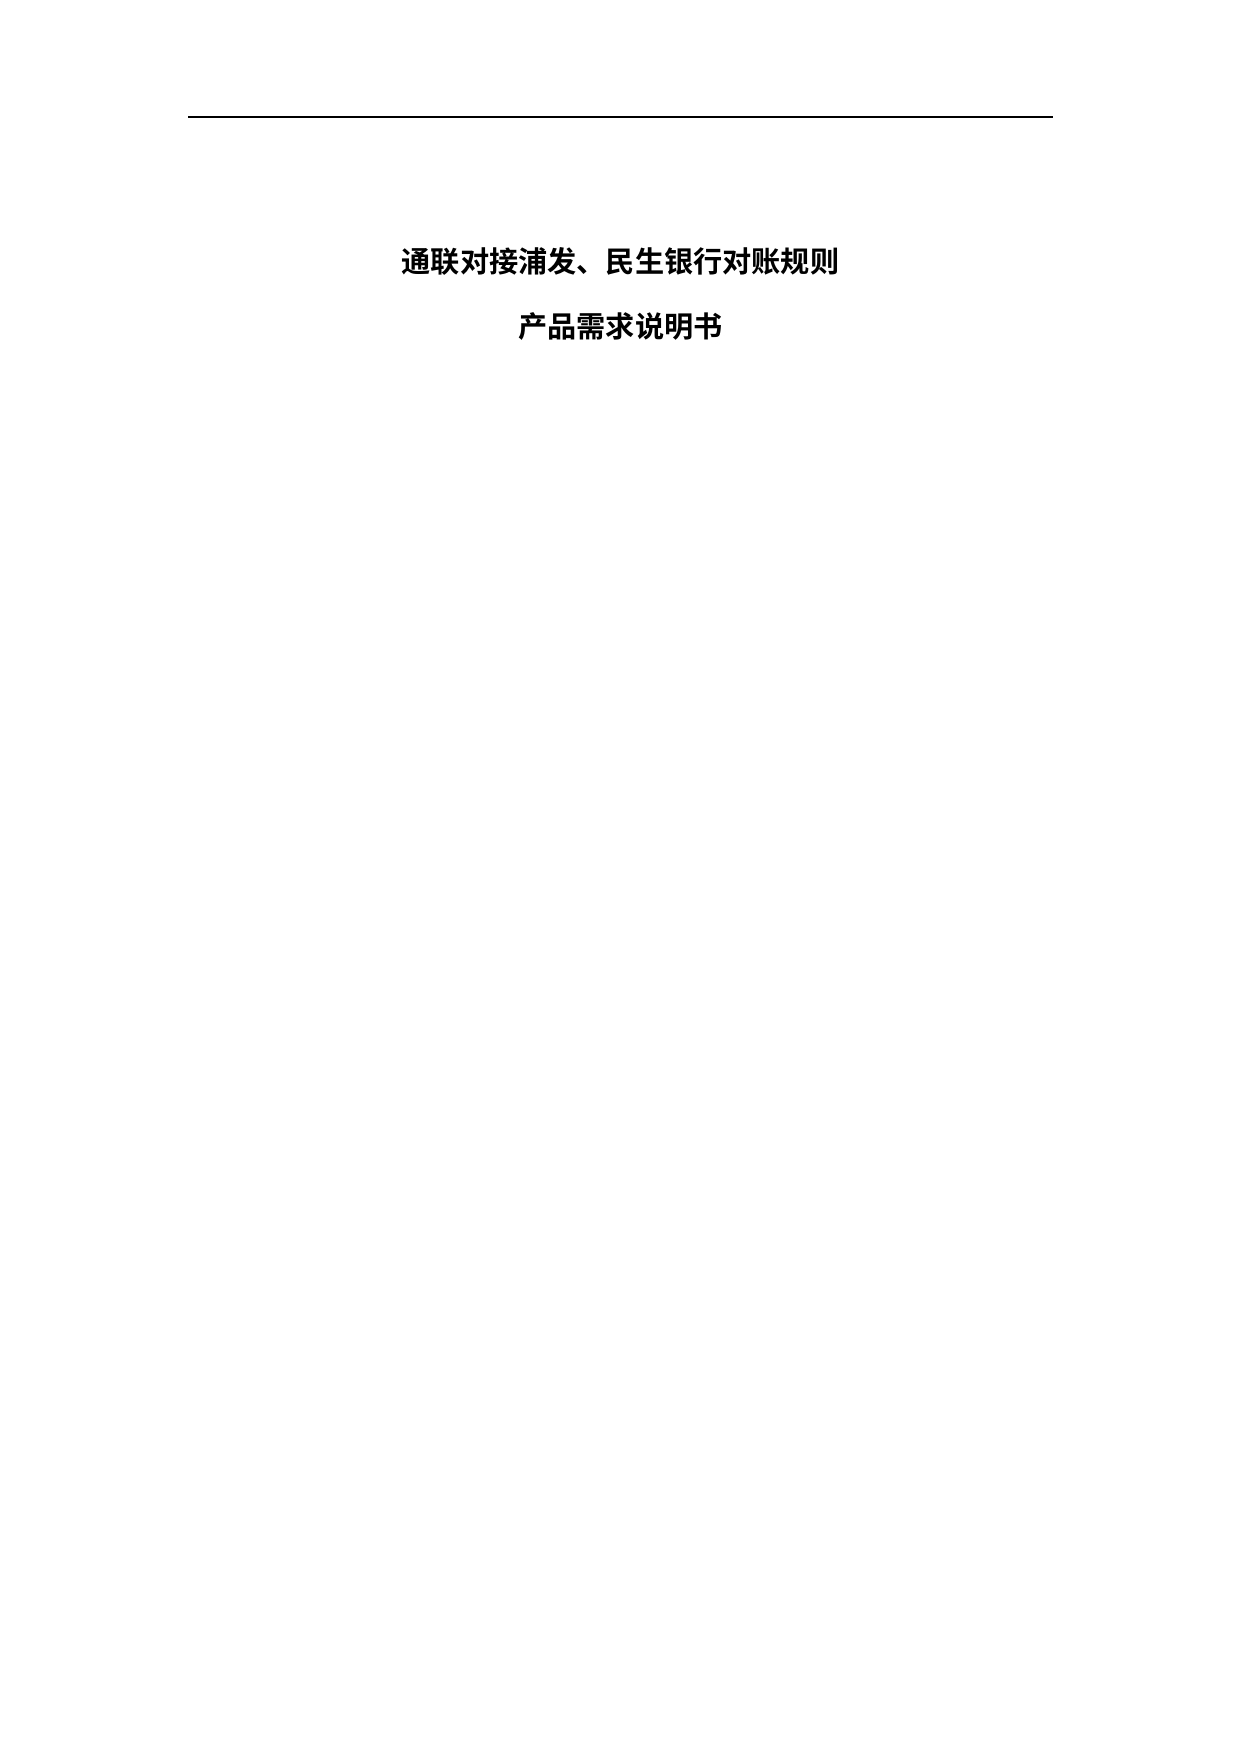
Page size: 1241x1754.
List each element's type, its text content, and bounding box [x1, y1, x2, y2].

text 产品需求说明书 [187, 292, 1053, 357]
text 通联对接浦发、民生银行对账规则 [187, 227, 1053, 292]
